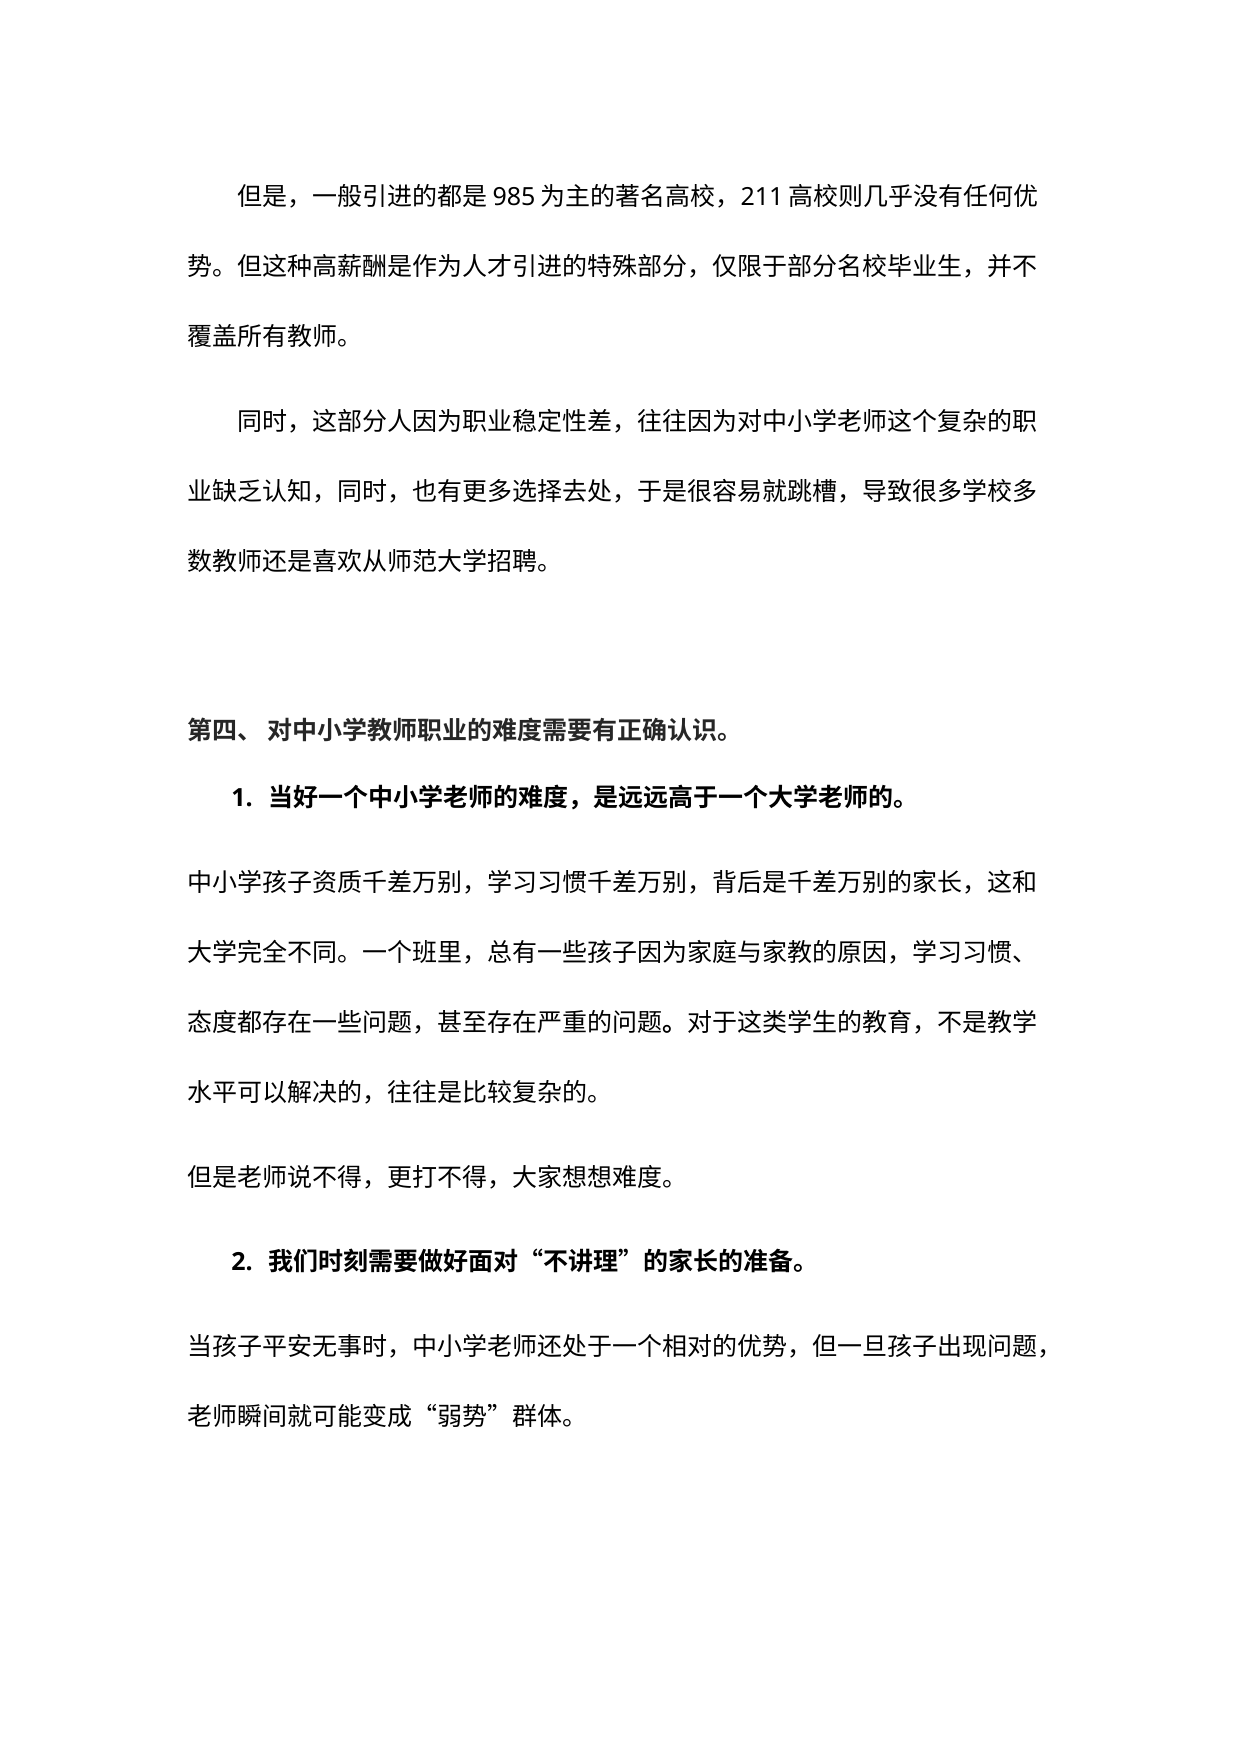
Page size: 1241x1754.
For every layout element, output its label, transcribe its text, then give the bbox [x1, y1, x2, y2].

list 我们时刻需要做好面对“不讲理”的家长的准备。 [231, 1227, 1053, 1292]
subtitle 对中小学教师职业的难度需要有正确认识。 [187, 696, 1053, 761]
text 中小学孩子资质千差万别，学习习惯千差万别，背后是千差万别的家长，这和大学完全不同。一个班里，总有一些孩子因为家庭与家教的原因，学习习惯、态度都存在一些问题，甚至存在严重的问题。对于这类学生的教育，不是教学水平可以解决的，往往是比较复杂的。 [187, 848, 1053, 1123]
text 同时，这部分人因为职业稳定性差，往往因为对中小学老师这个复杂的职业缺乏认知，同时，也有更多选择去处，于是很容易就跳槽，导致很多学校多数教师还是喜欢从师范大学招聘。 [187, 387, 1053, 592]
text 但是，一般引进的都是985为主的著名高校，211高校则几乎没有任何优势。但这种高薪酬是作为人才引进的特殊部分，仅限于部分名校毕业生，并不覆盖所有教师。 [187, 162, 1053, 367]
text 当孩子平安无事时，中小学老师还处于一个相对的优势，但一旦孩子出现问题，老师瞬间就可能变成“弱势”群体。 [187, 1312, 1053, 1447]
text 但是老师说不得，更打不得，大家想想难度。 [187, 1143, 1053, 1208]
list 当好一个中小学老师的难度，是远远高于一个大学老师的。 [231, 763, 1053, 828]
